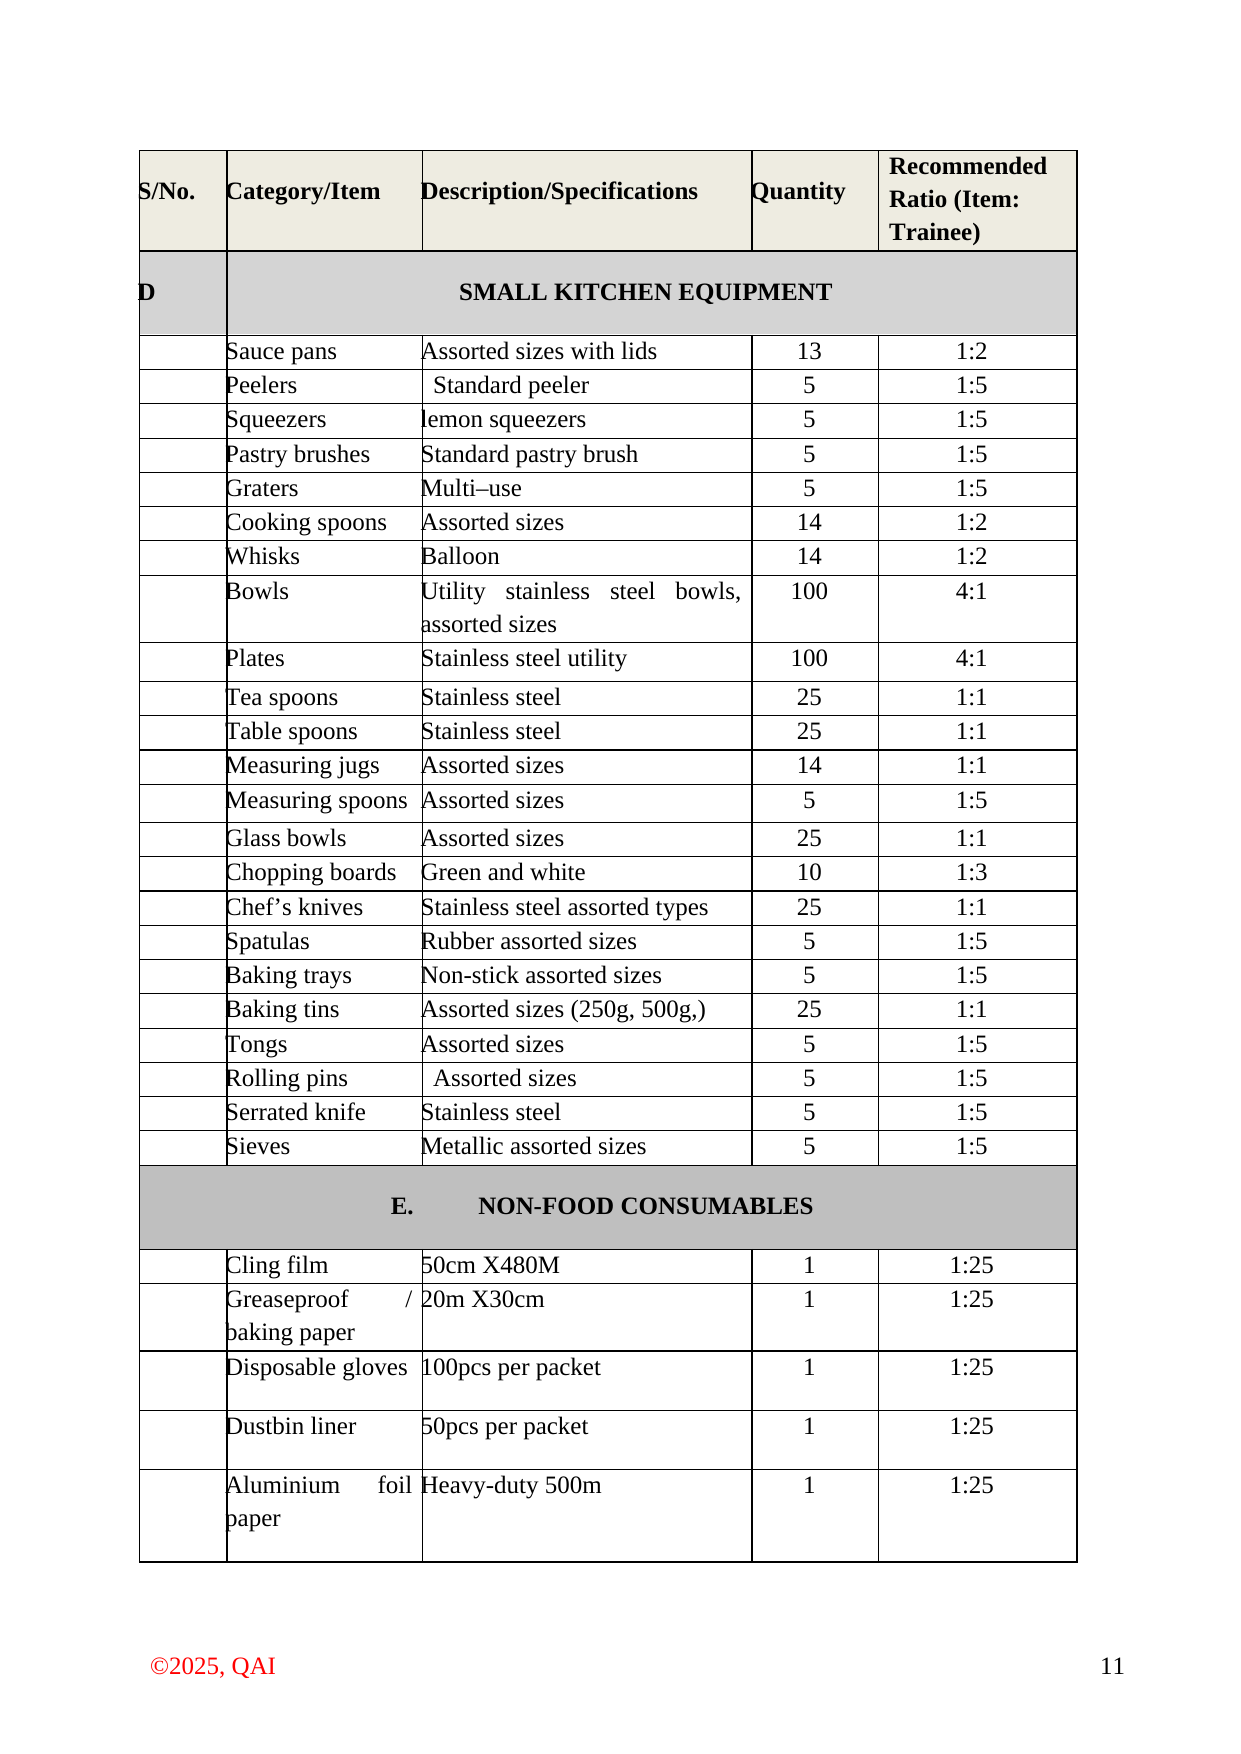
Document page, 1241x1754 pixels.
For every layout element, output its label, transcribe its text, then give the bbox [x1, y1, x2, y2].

table_cell Tea spoons [228, 682, 422, 715]
table_cell 20m X30cm [423, 1284, 751, 1350]
table_cell [140, 1063, 226, 1096]
table_cell 5 [753, 439, 878, 472]
table_cell E. NON-FOOD CONSUMABLES [140, 1166, 1076, 1249]
table_cell Tongs [228, 1029, 422, 1062]
table_cell 5 [753, 926, 878, 959]
table_cell 1 [753, 1470, 878, 1561]
table_cell Assorted sizes [423, 751, 751, 784]
table_cell Stainless steel utility [423, 643, 751, 681]
table_cell 25 [753, 716, 878, 749]
table_cell 1:5 [879, 960, 1076, 993]
table_cell 1 [753, 1284, 878, 1350]
table_cell 5 [753, 370, 878, 403]
table_cell Squeezers [228, 404, 422, 437]
table_cell Standard pastry brush [423, 439, 751, 472]
table_cell [140, 785, 226, 822]
table_cell [140, 404, 226, 437]
table_cell Bowls [228, 576, 422, 642]
table_cell 100pcs per packet [423, 1352, 751, 1410]
table_cell 1 [753, 1250, 878, 1283]
table_cell 1:5 [879, 439, 1076, 472]
table_cell Peelers [228, 370, 422, 403]
table_cell [140, 994, 226, 1027]
table_cell 1:5 [879, 1029, 1076, 1062]
table_cell [140, 892, 226, 924]
table_cell 5 [753, 1063, 878, 1096]
table_cell 5 [753, 404, 878, 437]
table_cell Disposable gloves [228, 1352, 422, 1410]
table_cell 1:2 [879, 541, 1076, 574]
table_cell 1:1 [879, 892, 1076, 924]
table_cell Stainless steel [423, 716, 751, 749]
table_cell Dustbin liner [228, 1411, 422, 1469]
table_cell [140, 370, 226, 403]
table_cell 1 [753, 1411, 878, 1469]
table_cell [140, 857, 226, 890]
table_cell 10 [753, 857, 878, 890]
table_header Category/Item [228, 151, 422, 250]
table_cell Whisks [228, 541, 422, 574]
table_cell 1 [753, 1352, 878, 1410]
table_cell Stainless steel assorted types [423, 892, 751, 924]
table_cell Pastry brushes [228, 439, 422, 472]
table_cell Chopping boards [228, 857, 422, 890]
table_cell Stainless steel [423, 682, 751, 715]
table_cell Baking tins [228, 994, 422, 1027]
table_cell 1:25 [879, 1250, 1076, 1283]
table_cell [140, 541, 226, 574]
table_cell 1:3 [879, 857, 1076, 890]
table_cell 1:1 [879, 994, 1076, 1027]
table_cell Multi–use [423, 473, 751, 506]
table_cell 14 [753, 751, 878, 784]
table_cell [140, 751, 226, 784]
table_cell 25 [753, 994, 878, 1027]
table_cell 13 [753, 336, 878, 369]
table_cell Rolling pins [228, 1063, 422, 1096]
table_cell Serrated knife [228, 1097, 422, 1130]
table_cell 1:1 [879, 823, 1076, 856]
table_cell Cling film [228, 1250, 422, 1283]
table_cell [140, 1131, 226, 1164]
table_cell Assorted sizes [423, 823, 751, 856]
table_cell 1:5 [879, 1063, 1076, 1096]
table_header S/No. [140, 151, 226, 250]
table_cell Cooking spoons [228, 507, 422, 540]
table_cell 1:1 [879, 682, 1076, 715]
table_cell Greaseproof / baking paper [228, 1284, 422, 1350]
table_cell [140, 1250, 226, 1283]
table_cell 1:25 [879, 1470, 1076, 1561]
table_cell 1:5 [879, 404, 1076, 437]
table_cell 14 [753, 541, 878, 574]
table_cell 1:1 [879, 751, 1076, 784]
table_cell 14 [753, 507, 878, 540]
table_cell 1:2 [879, 507, 1076, 540]
table_cell [140, 960, 226, 993]
table_cell Standard peeler [423, 370, 751, 403]
table_cell [140, 682, 226, 715]
table_cell 100 [753, 643, 878, 681]
table_cell Assorted sizes [423, 1029, 751, 1062]
table_cell Table spoons [228, 716, 422, 749]
table_cell Measuring spoons [228, 785, 422, 822]
table_cell 5 [753, 1131, 878, 1164]
table_cell [140, 439, 226, 472]
table_cell Metallic assorted sizes [423, 1131, 751, 1164]
table_cell [140, 1470, 226, 1561]
table_cell Stainless steel [423, 1097, 751, 1130]
table_cell 1:5 [879, 785, 1076, 822]
table_cell Assorted sizes with lids [423, 336, 751, 369]
table_cell Assorted sizes [423, 785, 751, 822]
table_cell [140, 1352, 226, 1410]
table_cell [140, 1029, 226, 1062]
table_cell Assorted sizes [423, 507, 751, 540]
table_cell 1:25 [879, 1352, 1076, 1410]
table_cell Baking trays [228, 960, 422, 993]
table_cell [140, 1411, 226, 1469]
table_cell Chef’s knives [228, 892, 422, 924]
table_header Quantity [753, 151, 878, 250]
table_cell Heavy-duty 500m [423, 1470, 751, 1561]
table_cell Glass bowls [228, 823, 422, 856]
table_cell Rubber assorted sizes [423, 926, 751, 959]
table_cell [140, 1284, 226, 1350]
table_cell [140, 926, 226, 959]
table_cell Measuring jugs [228, 751, 422, 784]
table_cell Assorted sizes [423, 1063, 751, 1096]
table_cell [140, 576, 226, 642]
table_cell 100 [753, 576, 878, 642]
table_cell 1:5 [879, 473, 1076, 506]
table_cell 5 [753, 1097, 878, 1130]
table_header Recommended Ratio (Item: Trainee) [879, 151, 1076, 250]
table_cell 5 [753, 1029, 878, 1062]
table_cell [140, 507, 226, 540]
table_cell SMALL KITCHEN EQUIPMENT [228, 252, 1076, 334]
table_cell 1:25 [879, 1284, 1076, 1350]
table_cell 4:1 [879, 643, 1076, 681]
table_cell 1:5 [879, 926, 1076, 959]
table_cell [140, 473, 226, 506]
table_cell 25 [753, 682, 878, 715]
table_cell [140, 716, 226, 749]
table_cell 4:1 [879, 576, 1076, 642]
table_cell 50pcs per packet [423, 1411, 751, 1469]
table_cell [140, 336, 226, 369]
table_cell Graters [228, 473, 422, 506]
table_cell 1:2 [879, 336, 1076, 369]
table_header Description/Specifications [423, 151, 751, 250]
table_cell [140, 643, 226, 681]
table_cell [140, 1097, 226, 1130]
table_cell 5 [753, 785, 878, 822]
table_cell Utility stainless steel bowls, assorted sizes [423, 576, 751, 642]
table_cell 1:5 [879, 1131, 1076, 1164]
table_cell 1:5 [879, 370, 1076, 403]
table_cell Green and white [423, 857, 751, 890]
table_cell 50cm X480M [423, 1250, 751, 1283]
table_cell D [140, 252, 226, 334]
table_cell Aluminium foil paper [228, 1470, 422, 1561]
table_cell 25 [753, 823, 878, 856]
table_cell lemon squeezers [423, 404, 751, 437]
table_cell 1:1 [879, 716, 1076, 749]
table_cell 25 [753, 892, 878, 924]
table_cell 1:5 [879, 1097, 1076, 1130]
table_cell 5 [753, 473, 878, 506]
table_cell Sauce pans [228, 336, 422, 369]
table_cell 5 [753, 960, 878, 993]
table_cell Spatulas [228, 926, 422, 959]
table_cell Balloon [423, 541, 751, 574]
table_cell Sieves [228, 1131, 422, 1164]
table_cell [140, 823, 226, 856]
table_cell Non-stick assorted sizes [423, 960, 751, 993]
table_cell Plates [228, 643, 422, 681]
table_cell Assorted sizes (250g, 500g,) [423, 994, 751, 1027]
table_cell 1:25 [879, 1411, 1076, 1469]
